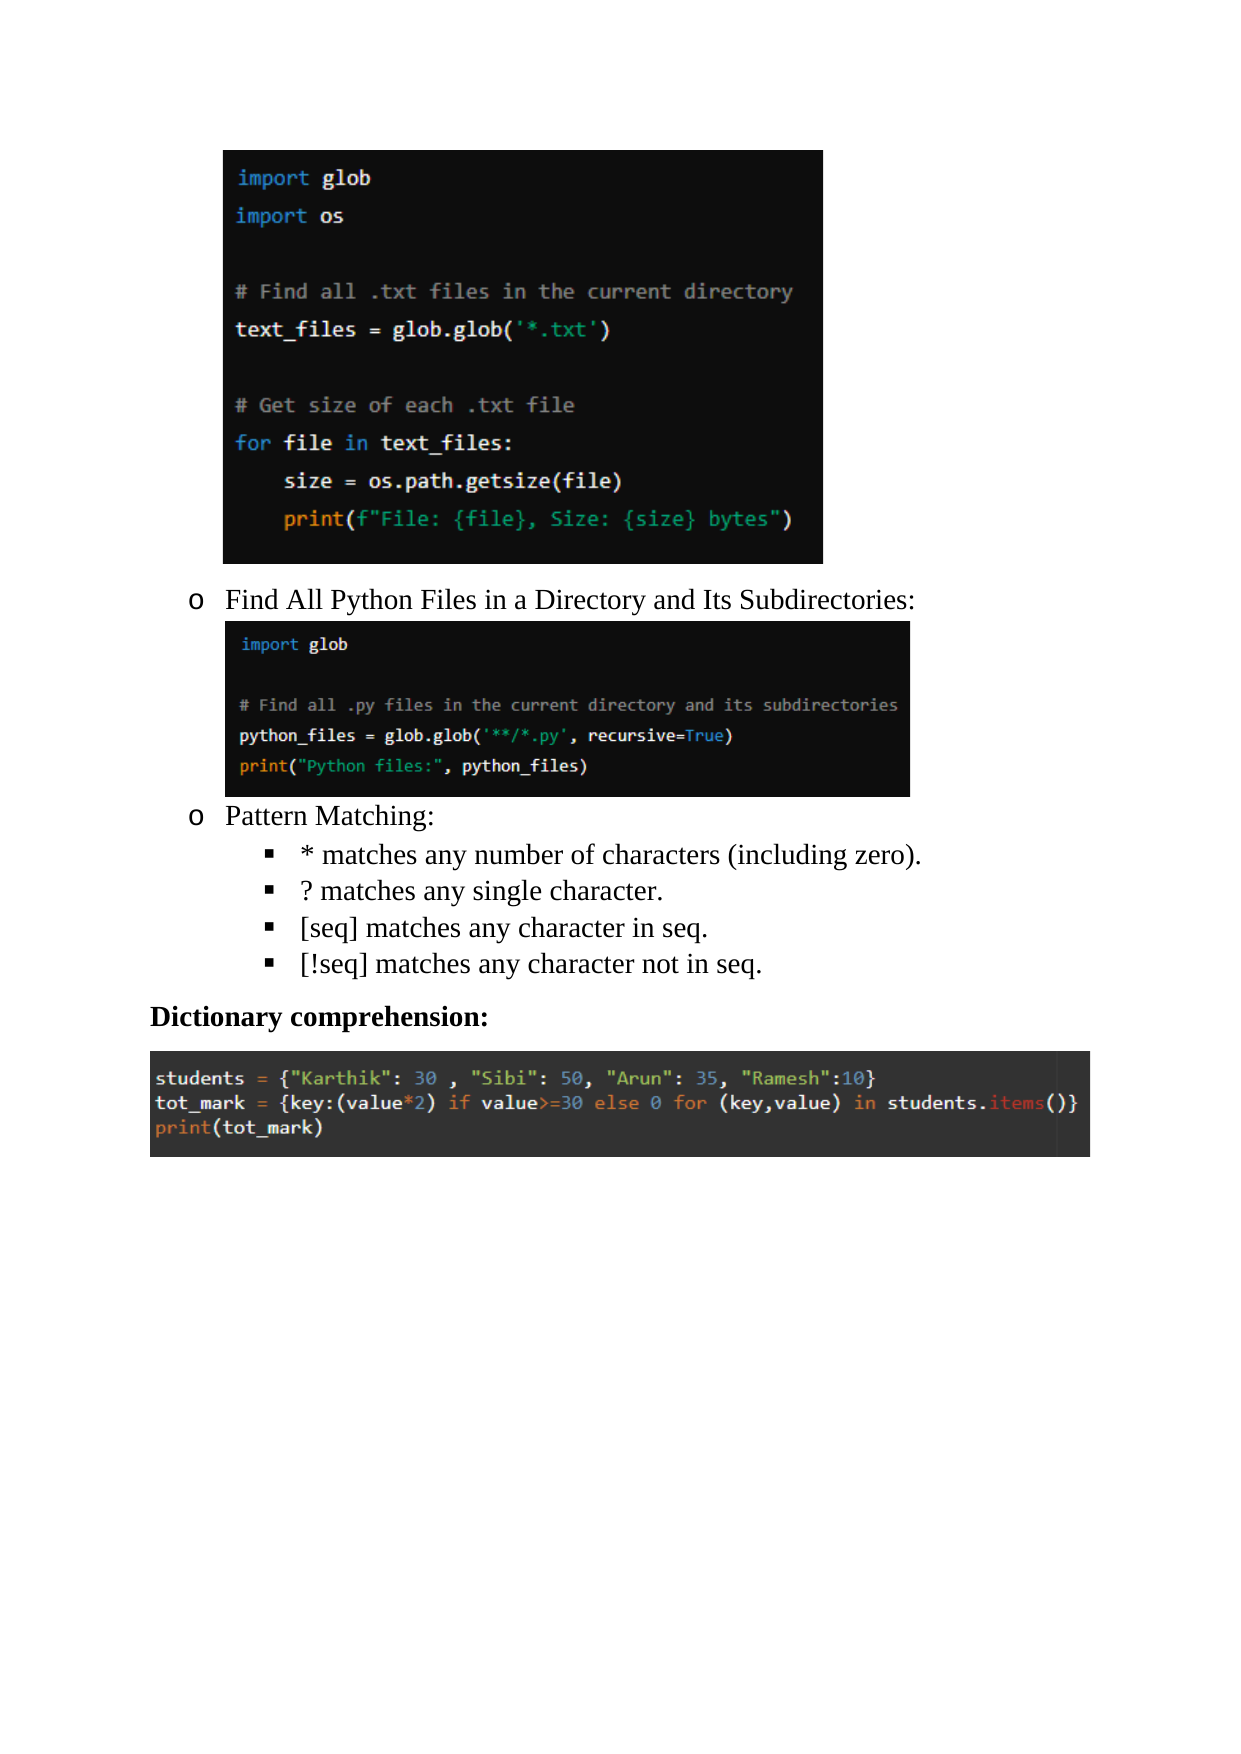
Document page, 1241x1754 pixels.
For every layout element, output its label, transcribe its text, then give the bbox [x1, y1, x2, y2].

picture [150, 1051, 1091, 1157]
list [seq] matches any character in seq. [262, 910, 1090, 943]
list * matches any number of characters (including zero). [262, 837, 1090, 871]
picture [225, 621, 911, 797]
list Find All Python Files in a Directory and Its Subdirectories: [187, 582, 1090, 618]
list [!seq] matches any character not in seq. [262, 946, 1090, 979]
list ? matches any single character. [262, 873, 1090, 907]
picture [222, 150, 824, 564]
list Pattern Matching: [187, 798, 1090, 834]
text Dictionary comprehension: [150, 999, 1090, 1032]
